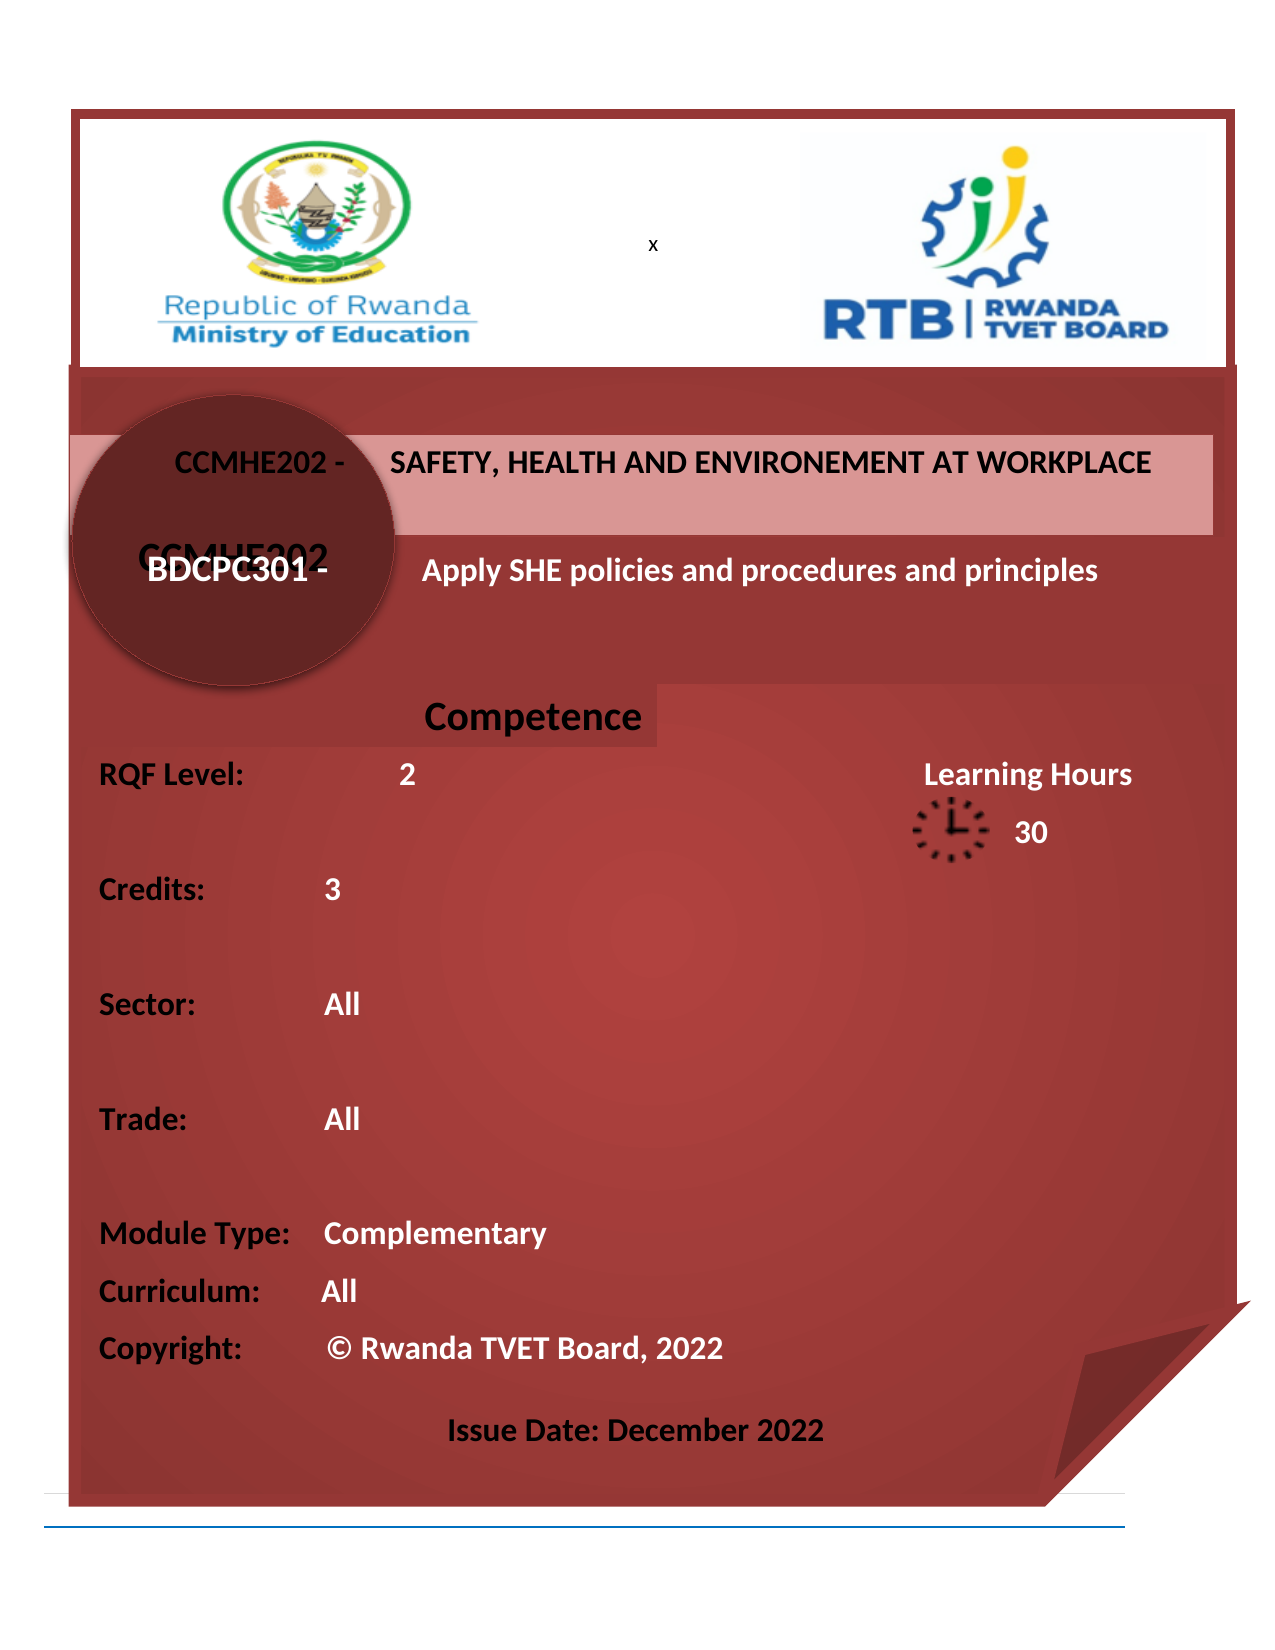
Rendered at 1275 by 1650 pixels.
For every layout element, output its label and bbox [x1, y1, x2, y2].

picture [80, 119, 1226, 367]
picture [912, 796, 990, 864]
